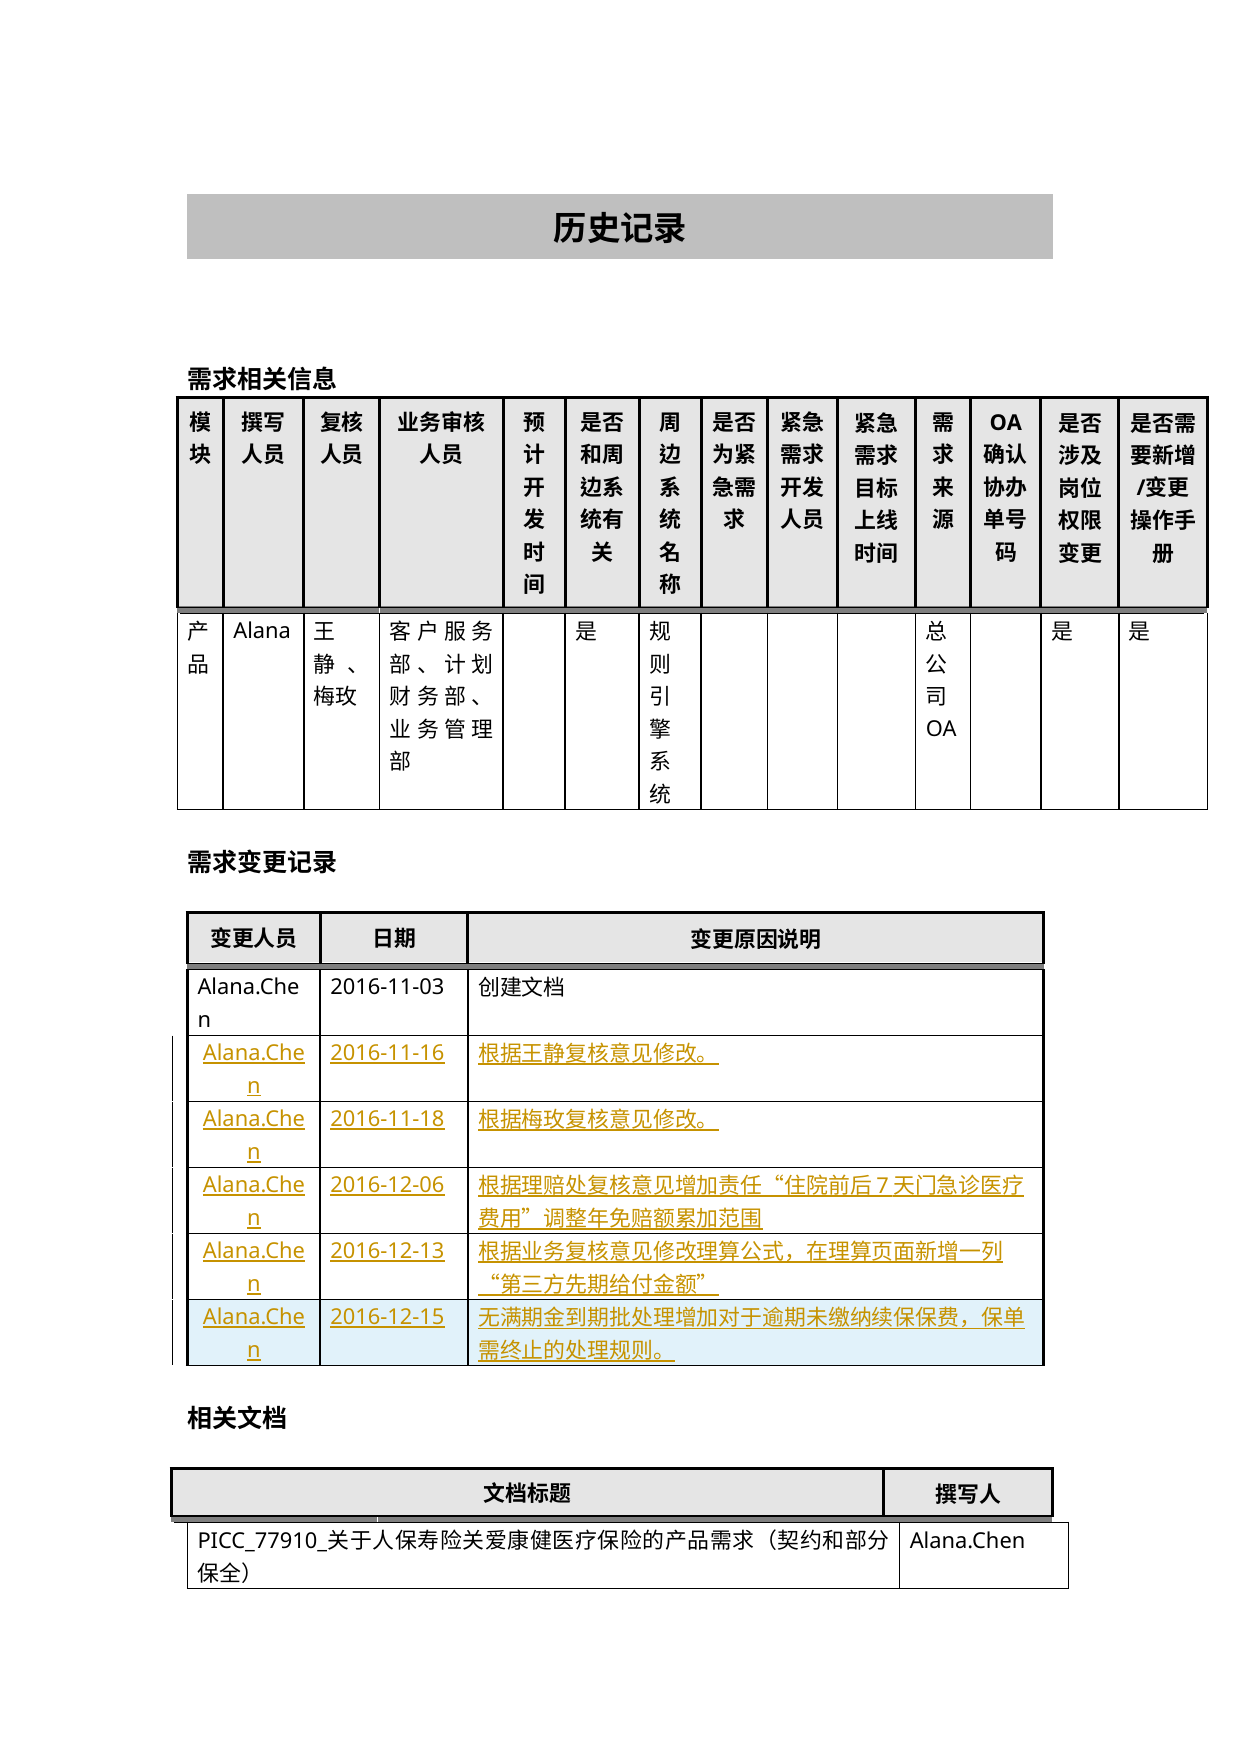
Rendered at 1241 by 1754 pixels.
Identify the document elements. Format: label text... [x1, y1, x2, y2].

table_cell PICC_77910_关于人保寿险关爱康健医疗保险的产品需求（契约和部分保全） [188, 1523, 899, 1588]
table_cell [916, 608, 971, 613]
table_cell 王静、梅玫 [305, 614, 379, 809]
table_cell [171, 1517, 377, 1522]
table_cell [177, 608, 223, 613]
table_cell [187, 964, 320, 969]
table_cell [837, 608, 916, 613]
table_header 紧急需求开发人员 [769, 399, 836, 606]
table_cell [971, 608, 1041, 613]
table_cell [304, 608, 379, 613]
table_cell [565, 608, 639, 613]
table_cell Alana.Chen [900, 1523, 1068, 1588]
table_header 日期 [322, 914, 466, 962]
table_cell 是 [1042, 614, 1118, 809]
table_cell [380, 608, 503, 613]
table_cell [321, 1102, 467, 1167]
table_cell [321, 1036, 467, 1101]
table_cell [1119, 608, 1207, 613]
table_header 模块 [179, 399, 222, 606]
table_header 撰写人员 [225, 399, 302, 606]
table_cell 是 [566, 614, 638, 809]
table_cell [702, 614, 767, 809]
table_cell 总公司OA [916, 614, 970, 809]
table_cell [378, 1517, 884, 1522]
table_header 文档标题 [173, 1470, 882, 1515]
table_header 预计开发时间 [505, 399, 564, 606]
table_cell [189, 1102, 319, 1167]
table_cell [701, 608, 767, 613]
table_header 需求来源 [917, 399, 969, 606]
table_cell 是 [1120, 613, 1207, 809]
table_cell Alana [224, 614, 303, 809]
table_header 复核人员 [305, 399, 378, 606]
table_cell [321, 1234, 467, 1299]
title 需求相关信息 [187, 359, 1053, 396]
table_header 紧急需求目标上线时间 [839, 399, 914, 606]
table_cell [469, 1234, 1042, 1299]
title 需求变更记录 [187, 842, 1053, 878]
table_cell [189, 1168, 319, 1233]
table_cell [469, 1102, 1042, 1167]
table_cell [468, 964, 614, 969]
table_header 是否和周边系统有关 [567, 399, 638, 606]
table_header 变更人员 [189, 914, 319, 962]
table_cell [838, 614, 915, 809]
table_cell 2016-11-03 [321, 970, 467, 1035]
table_cell [614, 964, 1044, 969]
table_cell 产品 [178, 613, 222, 809]
table_header OA确认协办单号码 [972, 399, 1039, 606]
table_cell Alana.Chen [189, 970, 319, 1035]
table_cell [639, 608, 701, 613]
table_cell [223, 608, 304, 613]
table_cell [503, 608, 565, 613]
table_header 撰写人 [885, 1470, 1051, 1515]
table_cell [971, 614, 1040, 809]
table_cell [189, 1036, 319, 1101]
table_cell [320, 964, 468, 969]
title 历史记录 [187, 194, 1053, 259]
table_cell [767, 608, 837, 613]
table_cell [1041, 608, 1119, 613]
table_header 业务审核人员 [381, 399, 502, 606]
table_header 变更原因说明 [469, 914, 1042, 962]
table_cell [321, 1168, 467, 1233]
table_cell [768, 614, 837, 809]
table_cell 规则引擎系统 [640, 614, 700, 809]
table_cell [469, 1168, 1042, 1233]
table_cell [189, 1234, 319, 1299]
table_cell [504, 614, 564, 809]
table_cell [884, 1517, 1052, 1522]
table_cell [469, 1036, 1042, 1101]
table_cell 客户服务部、计划财务部、业务管理部 [380, 614, 502, 809]
title 相关文档 [187, 1398, 1053, 1435]
table_header 是否涉及岗位权限变更 [1042, 399, 1117, 606]
table_cell 创建文档 [469, 970, 1042, 1035]
table_header 是否为紧急需求 [703, 399, 766, 606]
table_header 周边系统名称 [641, 399, 700, 606]
table_header 是否需要新增/变更操作手册 [1120, 399, 1206, 606]
